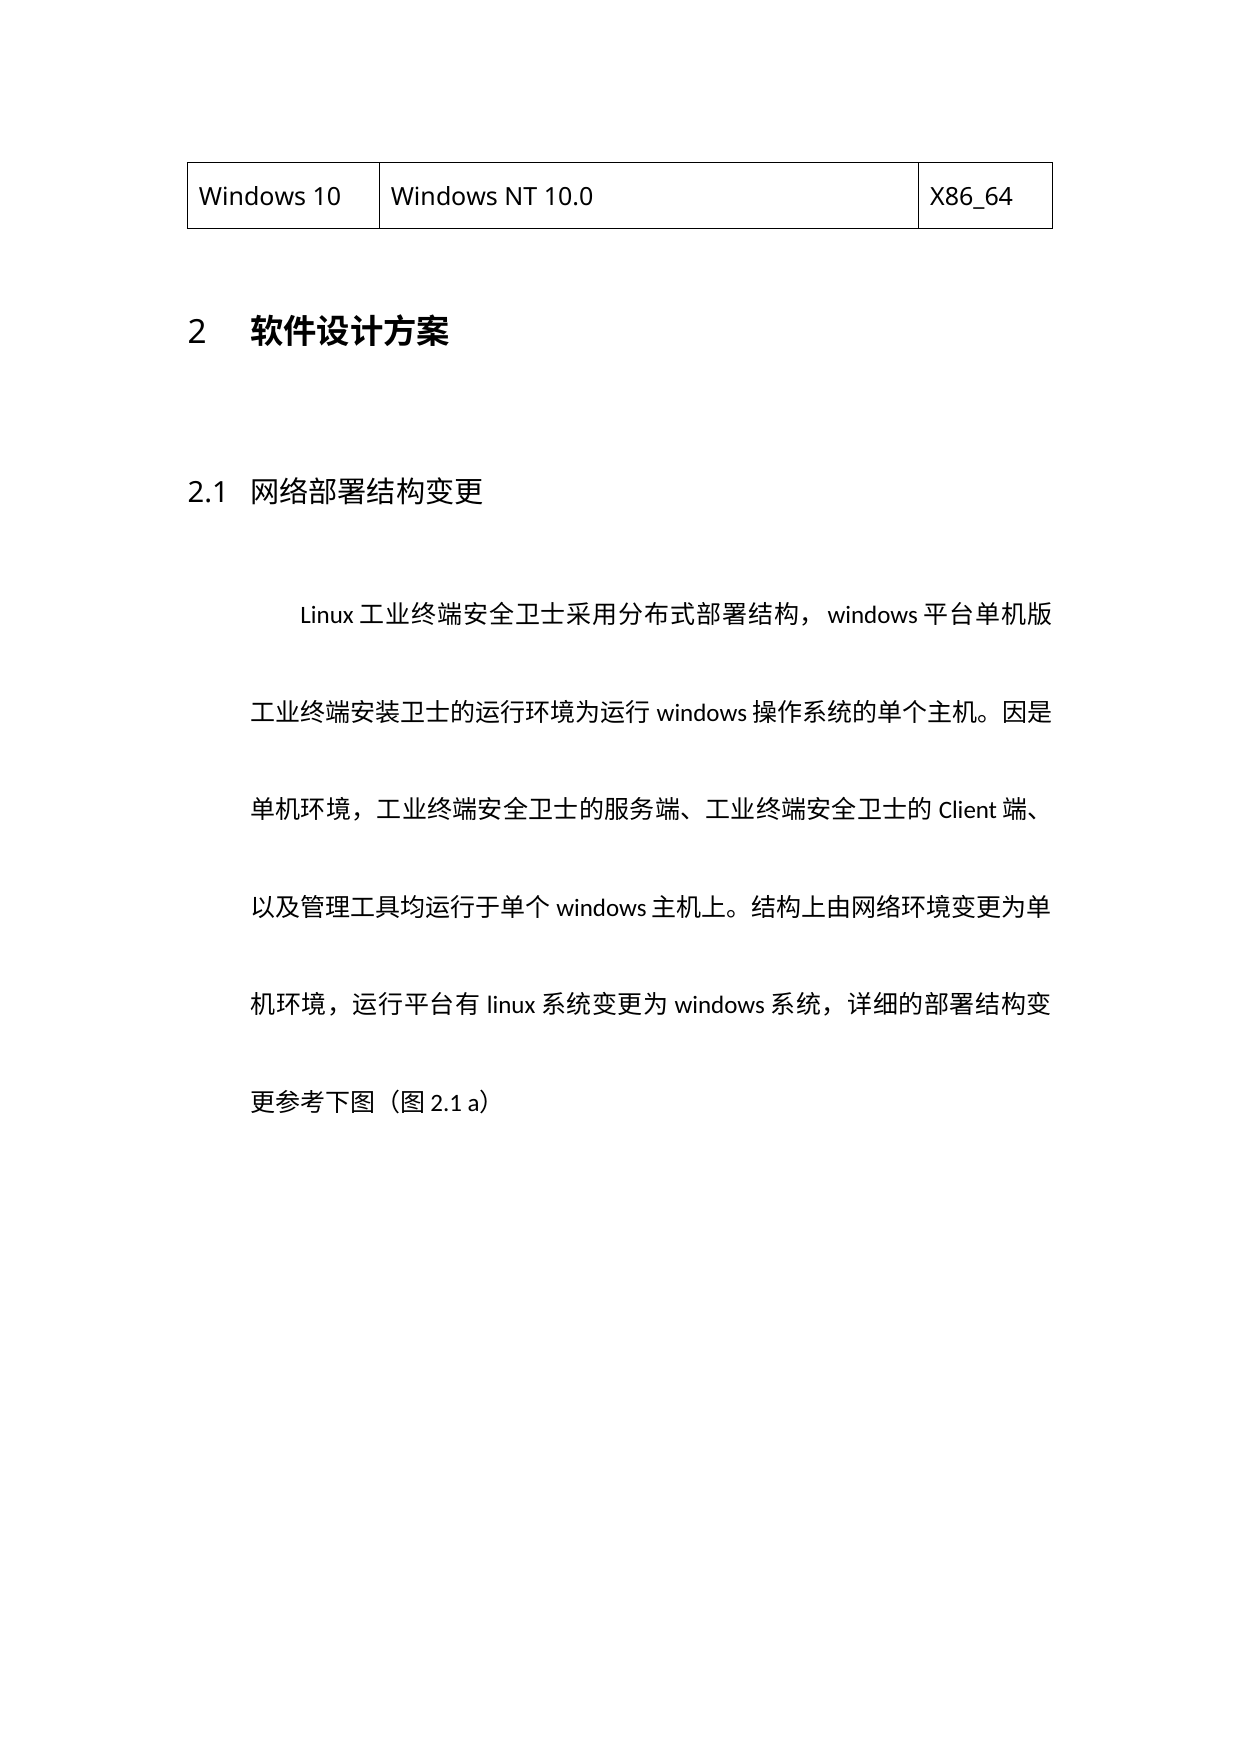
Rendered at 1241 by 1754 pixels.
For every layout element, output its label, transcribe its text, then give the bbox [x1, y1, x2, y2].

text Linux工业终端安全卫士采用分布式部署结构，windows平台单机版工业终端安装卫士的运行环境为运行windows操作系统的单个主机。因是单机环境，工业终端安全卫士的服务端、工业终端安全卫士的Client端、以及管理工具均运行于单个windows主机上。结构上由网络环境变更为单机环境，运行平台有linux系统变更为windows系统，详细的部署结构变更参考下图（图2.1 a） [250, 580, 1053, 1133]
subtitle 网络部署结构变更 [187, 457, 1053, 522]
table_cell Windows NT 10.0 [380, 163, 918, 228]
table_cell Windows 10 [188, 163, 379, 228]
table_cell X86_64 [919, 163, 1052, 228]
subtitle 软件设计方案 [187, 297, 1053, 362]
